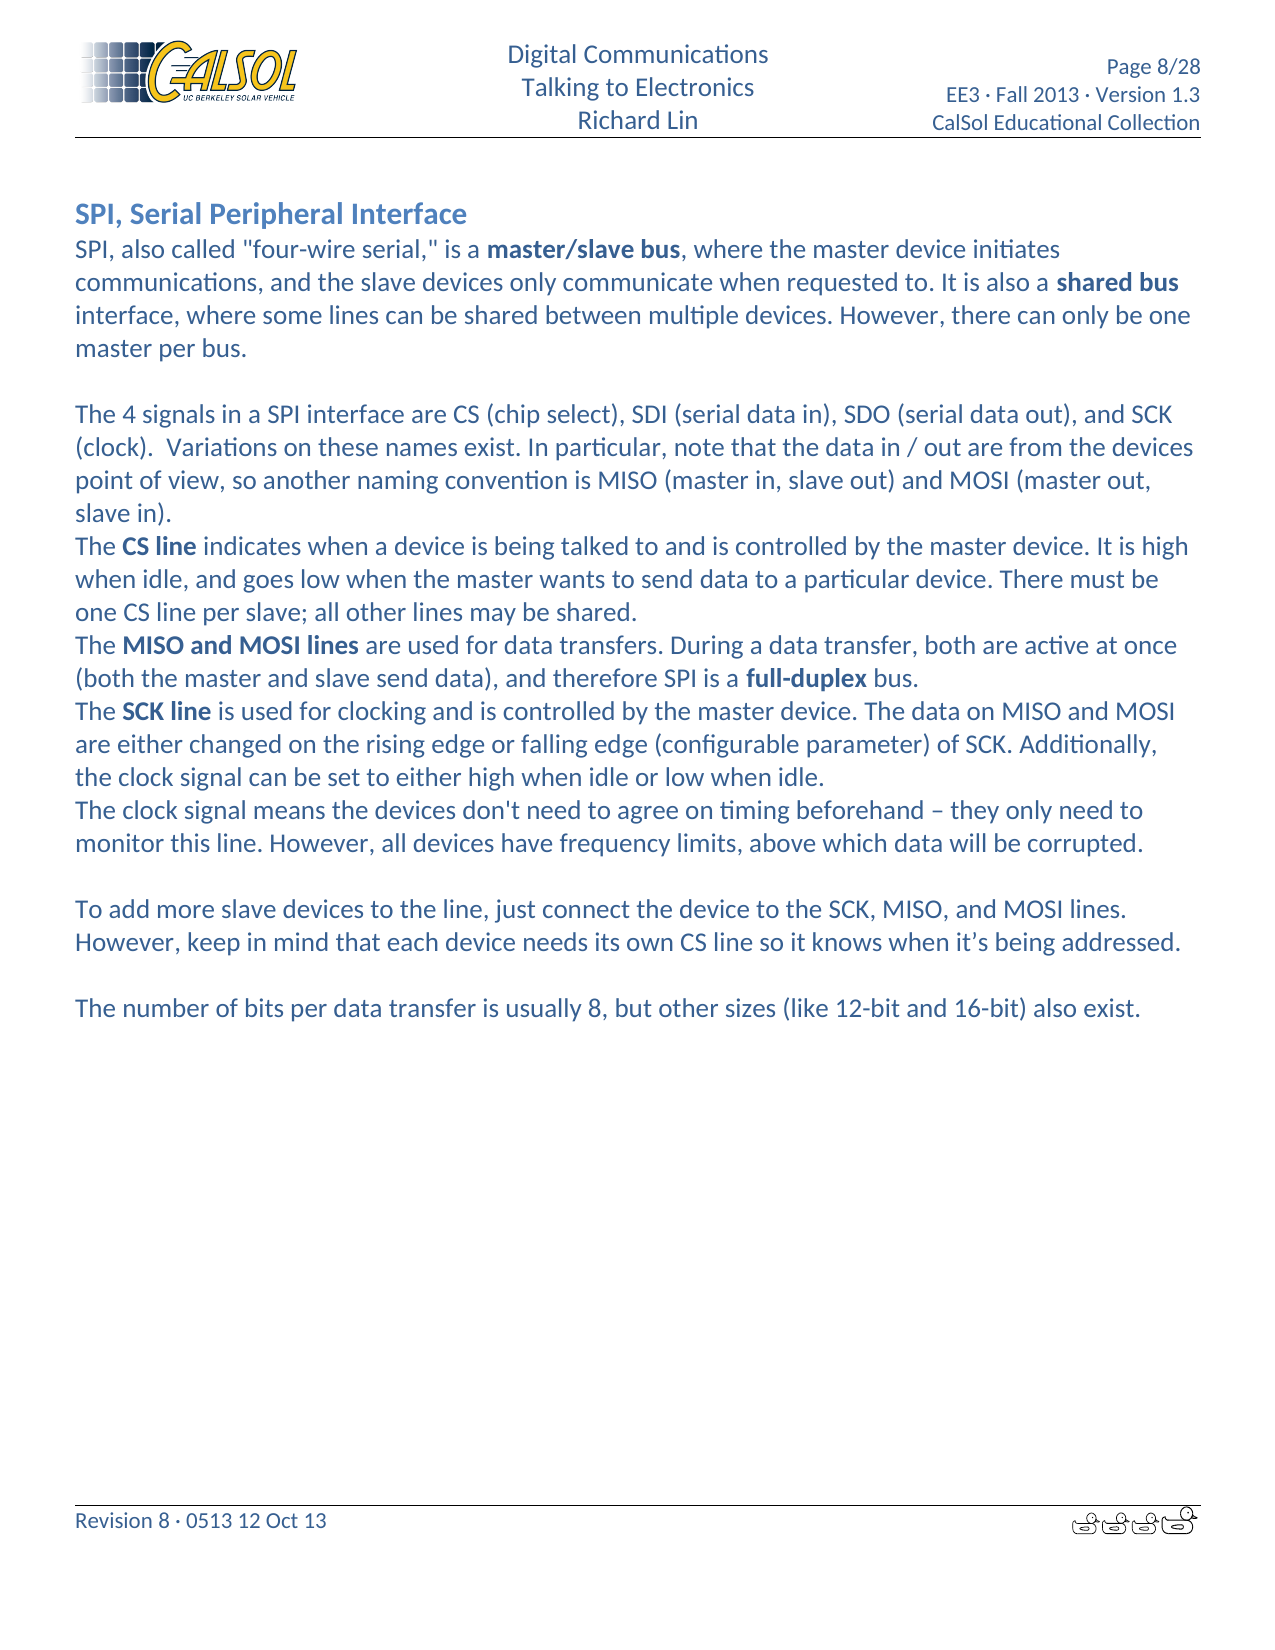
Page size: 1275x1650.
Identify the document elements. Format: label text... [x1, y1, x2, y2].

text The MISO and MOSI lines are used for data transfers. During a data transfer, both are active at once (both the master and slave send data), and therefore SPI is a full-duplex bus. [75, 628, 1200, 694]
text To add more slave devices to the line, just connect the device to the SCK, MISO, and MOSI lines. However, keep in mind that each device needs its own CS line so it knows when it’s being addressed. [75, 892, 1200, 958]
text The 4 signals in a SPI interface are CS (chip select), SDI (serial data in), SDO (serial data out), and SCK (clock). Variations on these names exist. In particular, note that the data in / out are from the devices point of view, so another naming convention is MISO (master in, slave out) and MOSI (master out, slave in). [75, 397, 1200, 529]
picture [75, 37, 301, 104]
subtitle SPI, Serial Peripheral Interface [75, 194, 1200, 232]
text The clock signal means the devices don't need to agree on timing beforehand – they only need to monitor this line. However, all devices have frequency limits, above which data will be corrupted. [75, 793, 1200, 859]
text The number of bits per data transfer is usually 8, but other sizes (like 12-bit and 16-bit) also exist. [75, 992, 1200, 1024]
text The SCK line is used for clocking and is controlled by the master device. The data on MISO and MOSI are either changed on the rising edge or falling edge (configurable parameter) of SCK. Additionally, the clock signal can be set to either high when idle or low when idle. [75, 694, 1200, 793]
text The CS line indicates when a device is being talked to and is controlled by the master device. It is high when idle, and goes low when the master wants to send data to a particular device. There must be one CS line per slave; all other lines may be shared. [75, 529, 1200, 628]
text SPI, also called "four-wire serial," is a master/slave bus, where the master device initiates communications, and the slave devices only communicate when requested to. It is also a shared bus interface, where some lines can be shared between multiple devices. However, there can only be one master per bus. [75, 232, 1200, 364]
